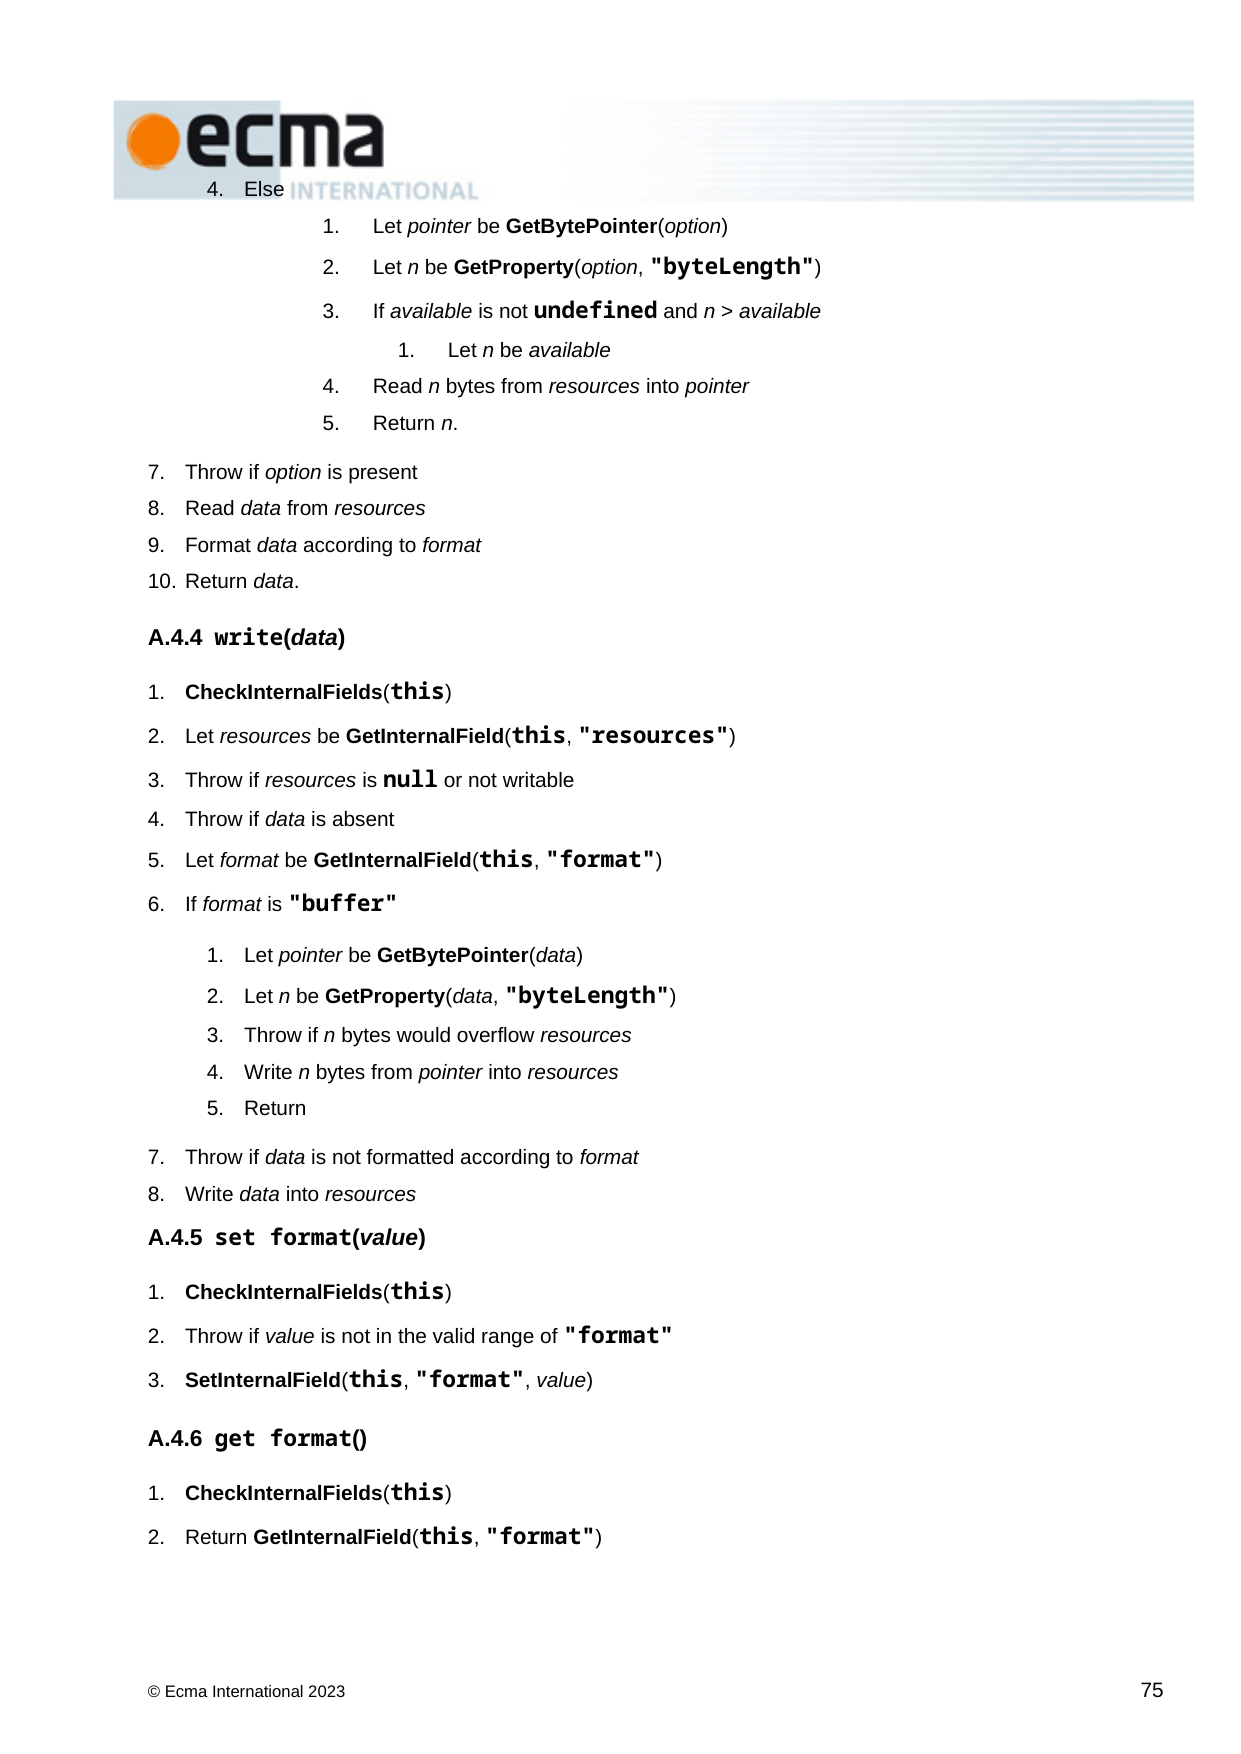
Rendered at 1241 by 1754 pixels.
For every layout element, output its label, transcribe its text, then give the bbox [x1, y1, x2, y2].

list Throw if value is not in the valid range of "format" [148, 1319, 1163, 1350]
list CheckInternalFields(this) [148, 675, 1163, 706]
picture [113, 99, 1195, 202]
list Throw if option is present [148, 459, 1163, 483]
list If available is not undefined and n > available [322, 294, 1113, 325]
list CheckInternalFields(this) [148, 1476, 1163, 1507]
list SetInternalField(this, "format", value) [148, 1363, 1163, 1394]
list Read n bytes from resources into pointer [322, 374, 1113, 398]
list If format is "buffer" [148, 887, 1163, 918]
list Let resources be GetInternalField(this, "resources") [148, 719, 1163, 750]
text set format(value) [148, 1224, 1163, 1250]
list Return [207, 1096, 1163, 1120]
list CheckInternalFields(this) [148, 1275, 1163, 1306]
list Let format be GetInternalField(this, "format") [148, 843, 1163, 874]
list Write data into resources [148, 1181, 1163, 1205]
list Let pointer be GetBytePointer(option) [322, 214, 1113, 238]
list Else [207, 177, 1163, 201]
list Let n be GetProperty(option, "byteLength") [322, 250, 1113, 281]
list Read data from resources [148, 496, 1163, 520]
list Let n be GetProperty(data, "byteLength") [207, 979, 1163, 1011]
list Let pointer be GetBytePointer(data) [207, 943, 1163, 967]
list Throw if data is not formatted according to format [148, 1145, 1163, 1169]
list Return n. [322, 411, 1113, 434]
text get format() [148, 1425, 1163, 1451]
list Return data. [148, 569, 1163, 593]
list Throw if resources is null or not writable [148, 763, 1163, 794]
list Throw if data is absent [148, 806, 1163, 830]
list Let n be available [398, 338, 1113, 362]
list Return GetInternalField(this, "format") [148, 1520, 1163, 1551]
list Format data according to format [148, 532, 1163, 556]
text write(data) [148, 624, 1163, 650]
list Write n bytes from pointer into resources [207, 1059, 1163, 1083]
list Throw if n bytes would overflow resources [207, 1023, 1163, 1047]
